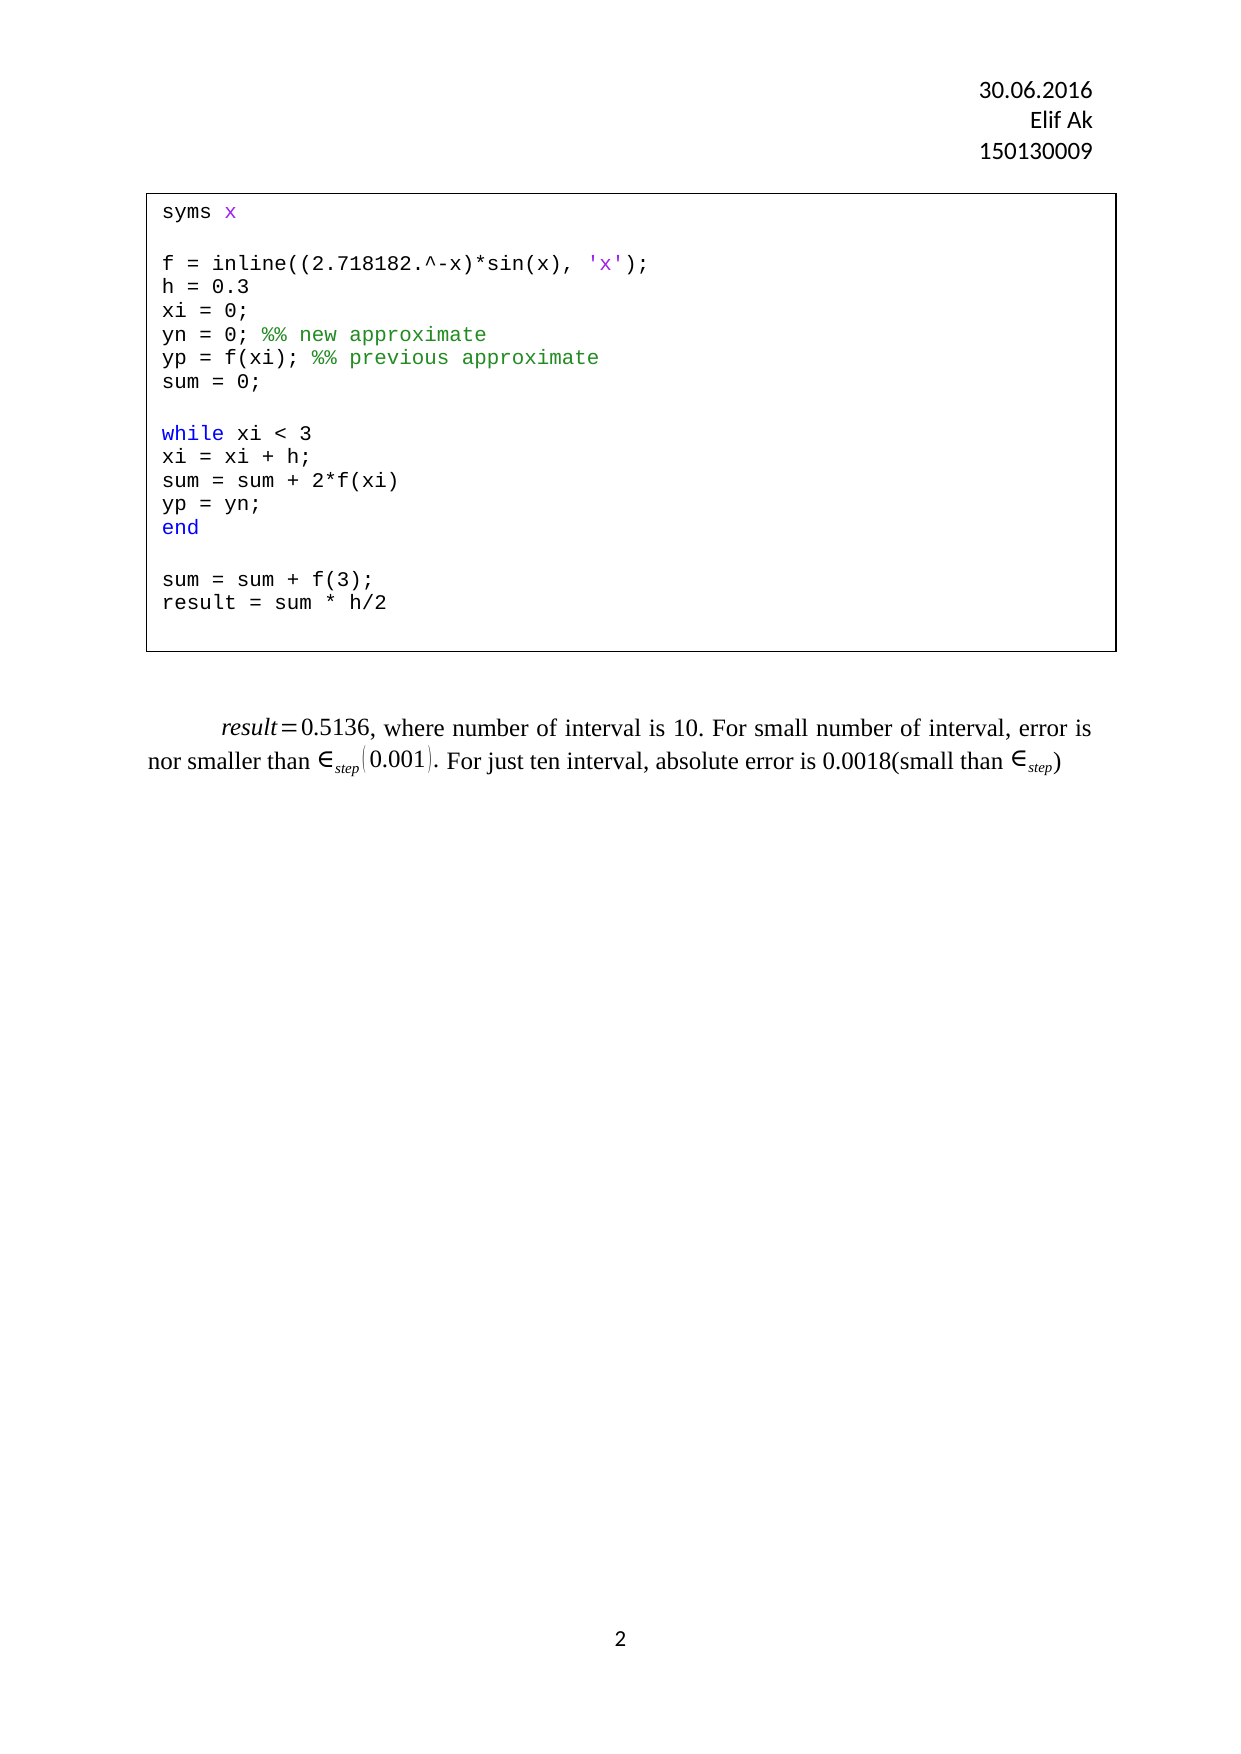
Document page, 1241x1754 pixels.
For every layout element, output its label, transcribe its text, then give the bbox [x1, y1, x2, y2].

text , where number of interval is 10. For small number of interval, error is nor smaller than For just ten interval, absolute error is 0.0018(small than ) [148, 713, 1093, 777]
